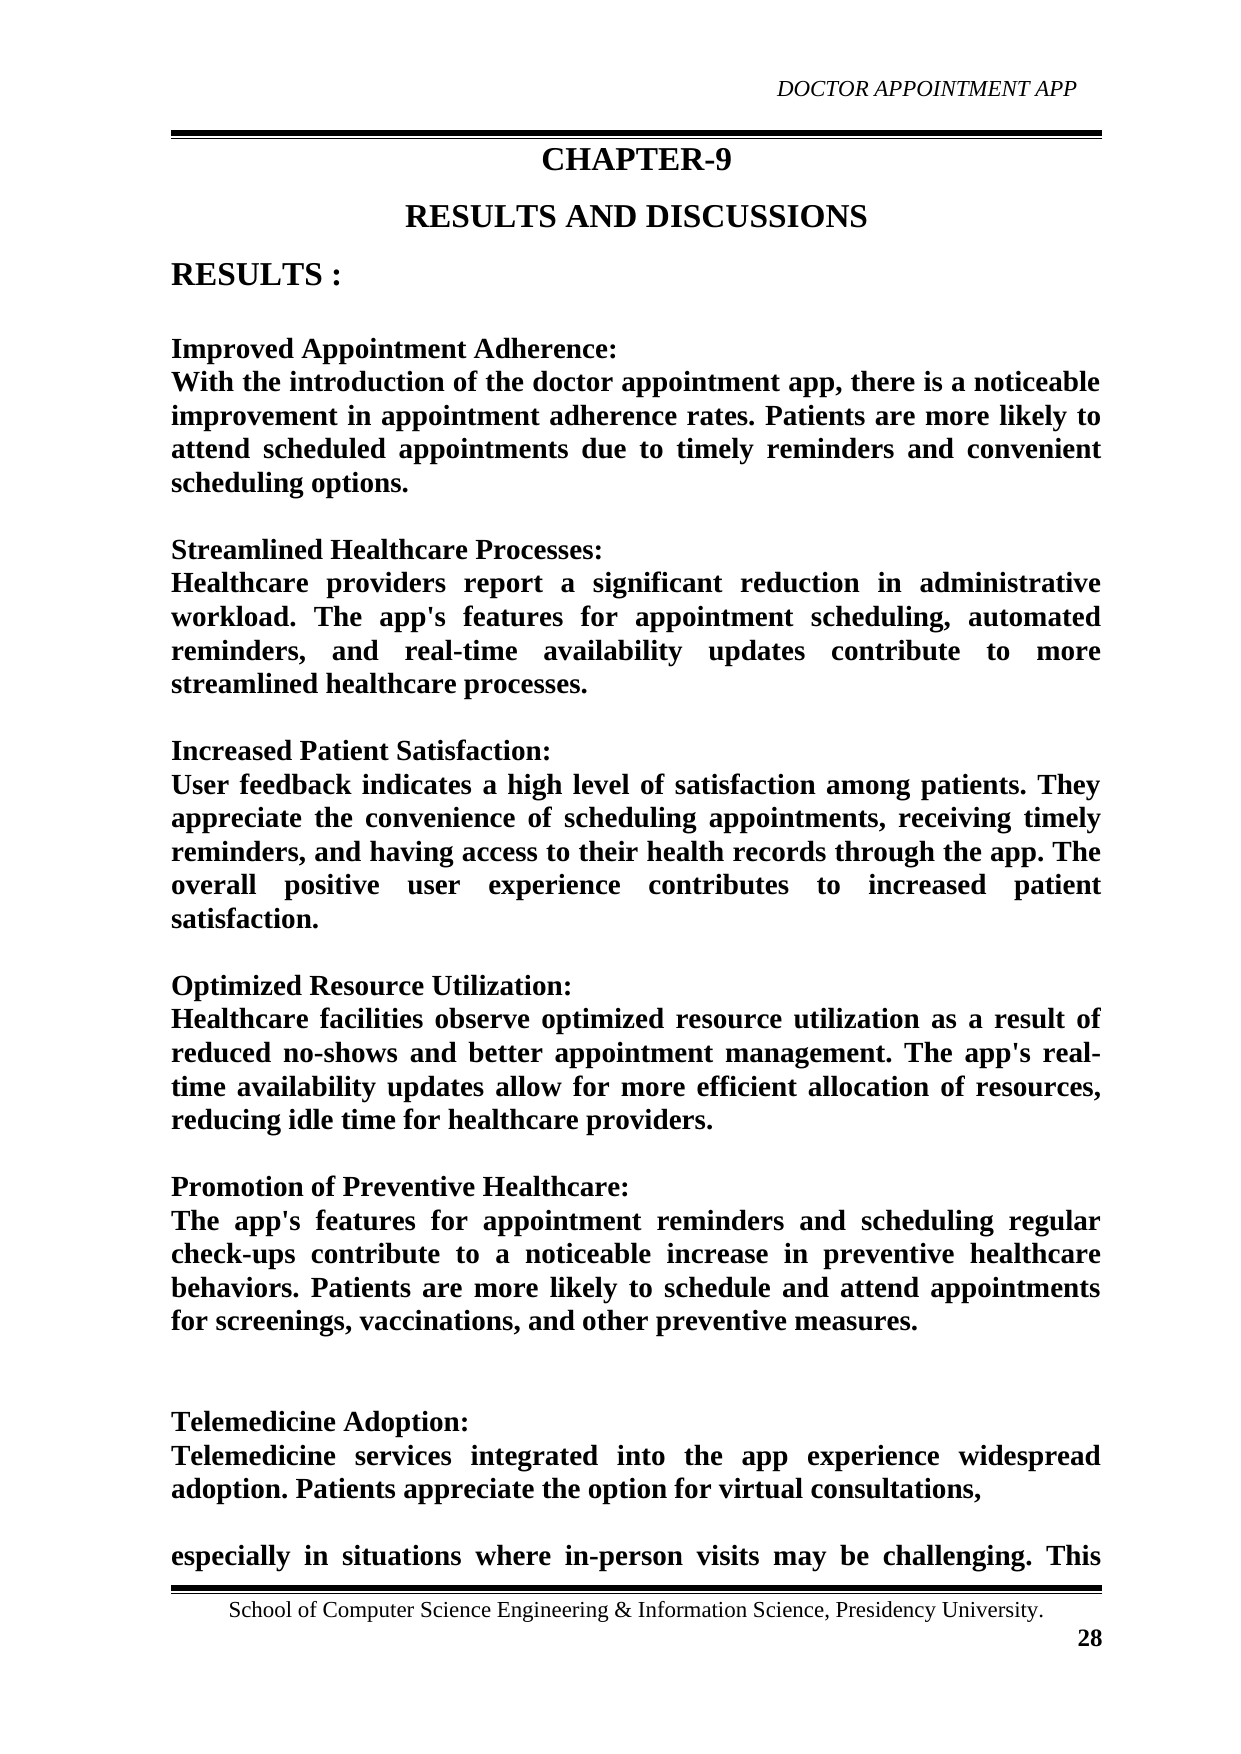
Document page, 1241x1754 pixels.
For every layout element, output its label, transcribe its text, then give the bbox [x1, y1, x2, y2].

text Telemedicine services integrated into the app experience widespread adoption. Patients appreciate the option for virtual consultations, [171, 1438, 1102, 1505]
text RESULTS AND DISCUSSIONS [171, 197, 1102, 235]
text Telemedicine Adoption: [171, 1404, 1102, 1438]
text The app's features for appointment reminders and scheduling regular check-ups contribute to a noticeable increase in preventive healthcare behaviors. Patients are more likely to schedule and attend appointments for screenings, vaccinations, and other preventive measures. [171, 1203, 1102, 1337]
text RESULTS : [171, 254, 1102, 292]
text With the introduction of the doctor appointment app, there is a noticeable improvement in appointment adherence rates. Patients are more likely to attend scheduled appointments due to timely reminders and convenient scheduling options. [171, 364, 1102, 498]
text Promotion of Preventive Healthcare: [171, 1169, 1102, 1203]
text User feedback indicates a high level of satisfaction among patients. They appreciate the convenience of scheduling appointments, receiving timely reminders, and having access to their health records through the app. The overall positive user experience contributes to increased patient satisfaction. [171, 767, 1102, 934]
text Increased Patient Satisfaction: [171, 733, 1102, 767]
text Healthcare providers report a significant reduction in administrative workload. The app's features for appointment scheduling, automated reminders, and real-time availability updates contribute to more streamlined healthcare processes. [171, 566, 1102, 700]
text Healthcare facilities observe optimized resource utilization as a result of reduced no-shows and better appointment management. The app's real-time availability updates allow for more efficient allocation of resources, reducing idle time for healthcare providers. [171, 1002, 1102, 1136]
text Improved Appointment Adherence: [171, 331, 1102, 364]
text Streamlined Healthcare Processes: [171, 532, 1102, 566]
text CHAPTER-9 [171, 139, 1102, 177]
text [171, 1538, 1102, 1572]
text Optimized Resource Utilization: [171, 968, 1102, 1002]
